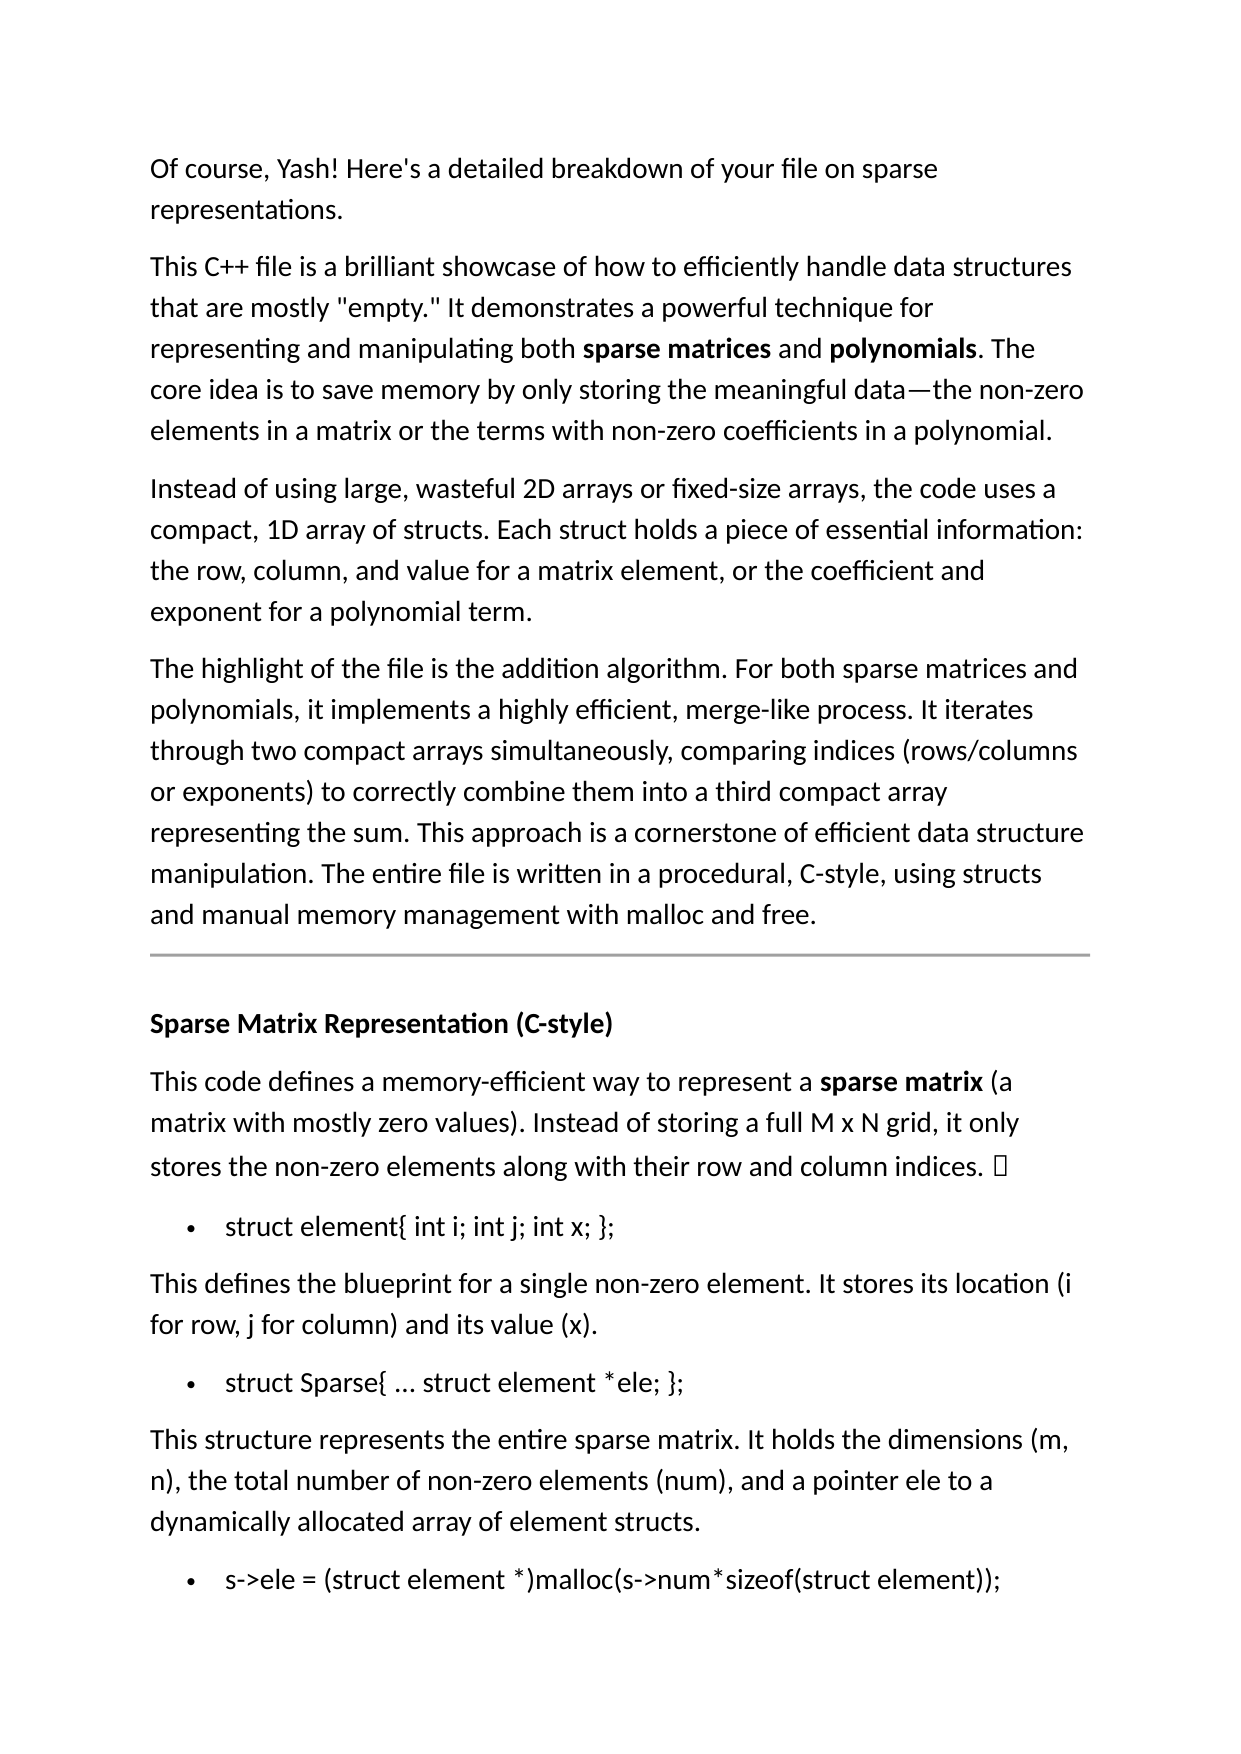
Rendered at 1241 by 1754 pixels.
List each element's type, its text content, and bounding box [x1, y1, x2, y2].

text This defines the blueprint for a single non-zero element. It stores its location (i for row, j for column) and its value (x). [150, 1265, 1090, 1342]
text Sparse Matrix Representation (C-style) [150, 1005, 1090, 1041]
text This code defines a memory-efficient way to represent a sparse matrix (a matrix with mostly zero values). Instead of storing a full M x N grid, it only stores the non-zero elements along with their row and column indices. 📝 [150, 1063, 1090, 1185]
list struct element{ int i; int j; int x; }; [187, 1208, 1090, 1243]
list s->ele = (struct element *)malloc(s->num*sizeof(struct element)); [187, 1561, 1090, 1596]
text This structure represents the entire sparse matrix. It holds the dimensions (m, n), the total number of non-zero elements (num), and a pointer ele to a dynamically allocated array of element structs. [150, 1421, 1090, 1539]
text Of course, Yash! Here's a detailed breakdown of your file on sparse representations. [150, 150, 1090, 227]
text This C++ file is a brilliant showcase of how to efficiently handle data structures that are mostly "empty." It demonstrates a powerful technique for representing and manipulating both sparse matrices and polynomials. The core idea is to save memory by only storing the meaningful data—the non-zero elements in a matrix or the terms with non-zero coefficients in a polynomial. [150, 248, 1090, 448]
text The highlight of the file is the addition algorithm. For both sparse matrices and polynomials, it implements a highly efficient, merge-like process. It iterates through two compact arrays simultaneously, comparing indices (rows/columns or exponents) to correctly combine them into a third compact array representing the sum. This approach is a cornerstone of efficient data structure manipulation. The entire file is written in a procedural, C-style, using structs and manual memory management with malloc and free. [150, 650, 1090, 932]
list struct Sparse{ ... struct element *ele; }; [187, 1364, 1090, 1399]
text Instead of using large, wasteful 2D arrays or fixed-size arrays, the code uses a compact, 1D array of structs. Each struct holds a piece of essential information: the row, column, and value for a matrix element, or the coefficient and exponent for a polynomial term. [150, 470, 1090, 628]
